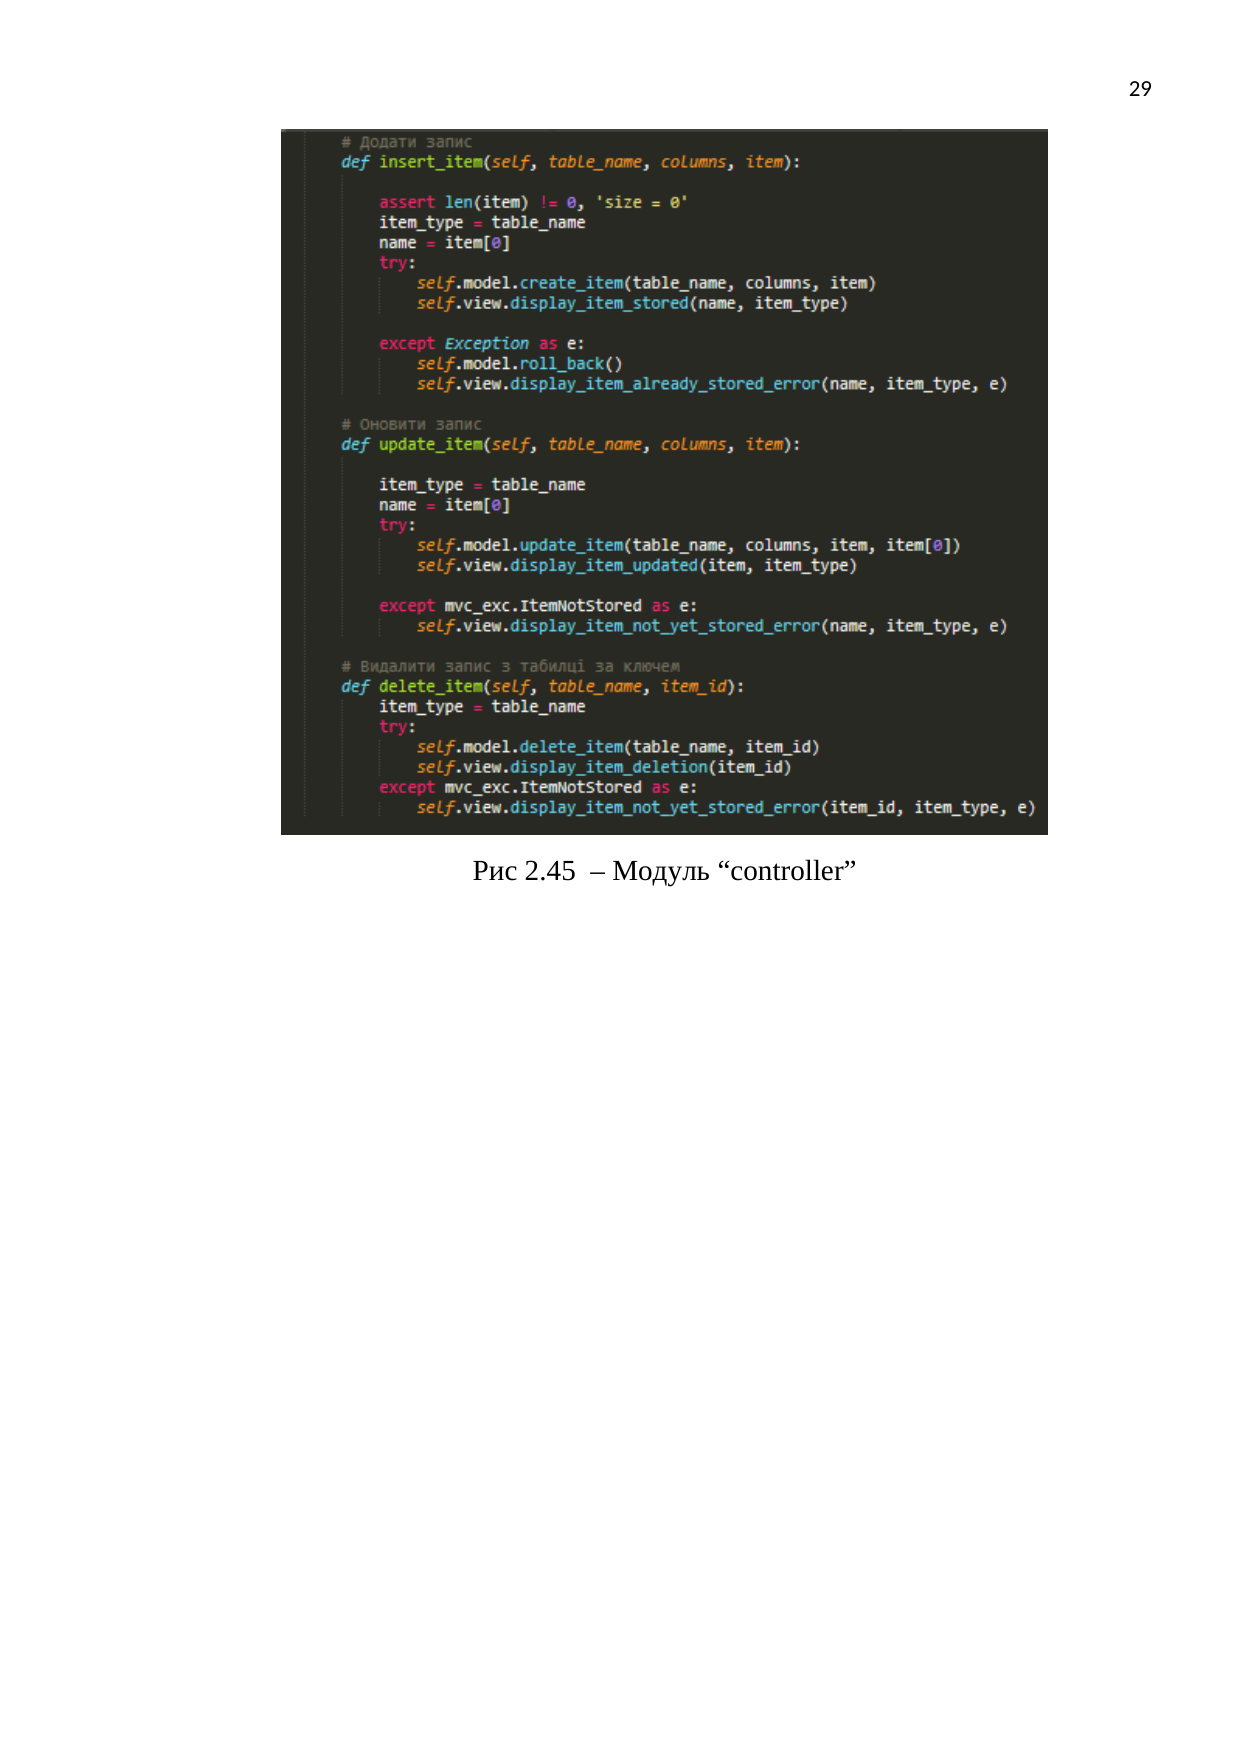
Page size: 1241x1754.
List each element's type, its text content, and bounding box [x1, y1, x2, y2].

picture [281, 129, 1048, 835]
text Рис 2.45 – Модуль “controller” [177, 853, 1152, 887]
